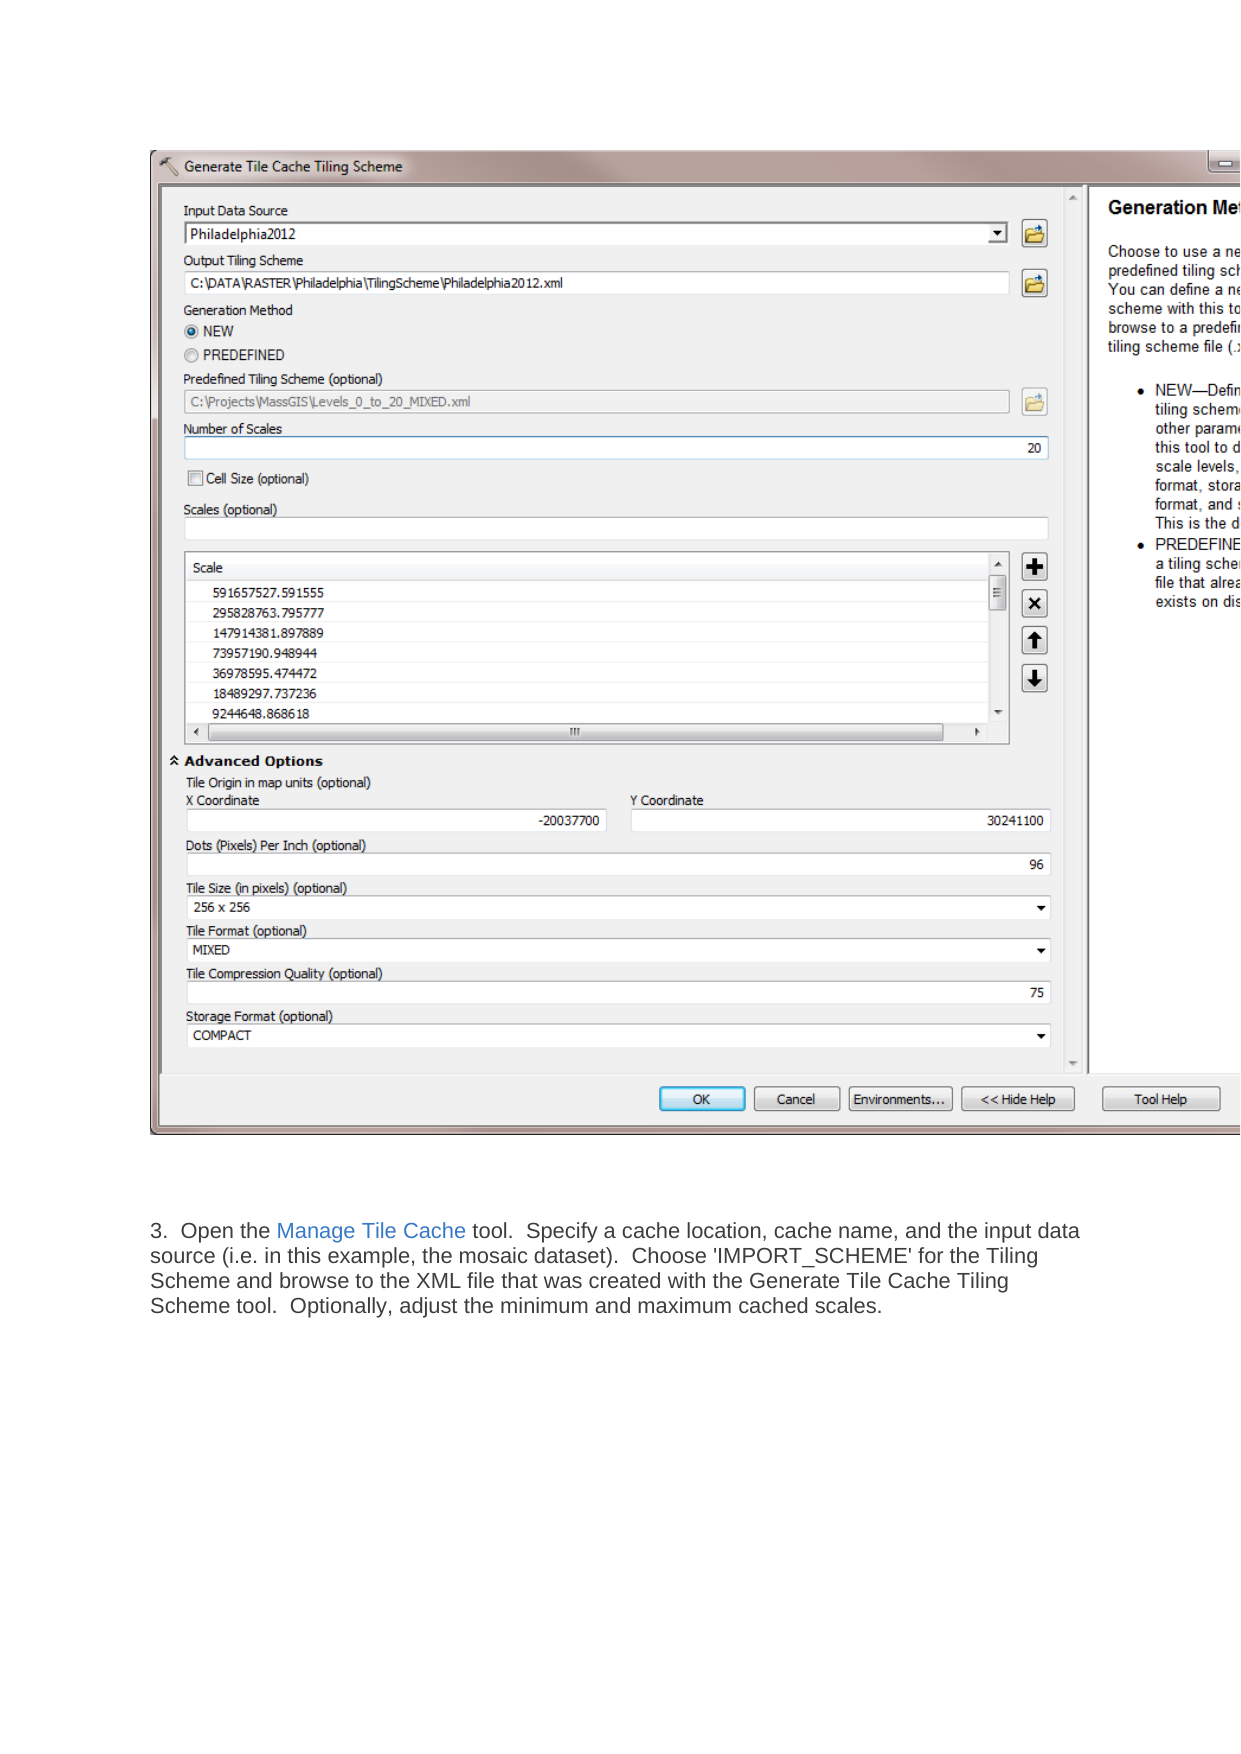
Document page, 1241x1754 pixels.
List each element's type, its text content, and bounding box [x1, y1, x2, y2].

text 3. Open the Manage Tile Cache tool. Specify a cache location, cache name, and the input data source (i.e. in this example, the mosaic dataset). Choose 'IMPORT_SCHEME' for the Tiling Scheme and browse to the XML file that was created with the Generate Tile Cache Tiling Scheme tool. Optionally, adjust the minimum and maximum cached scales. [150, 1218, 1090, 1319]
picture [150, 150, 1241, 1135]
